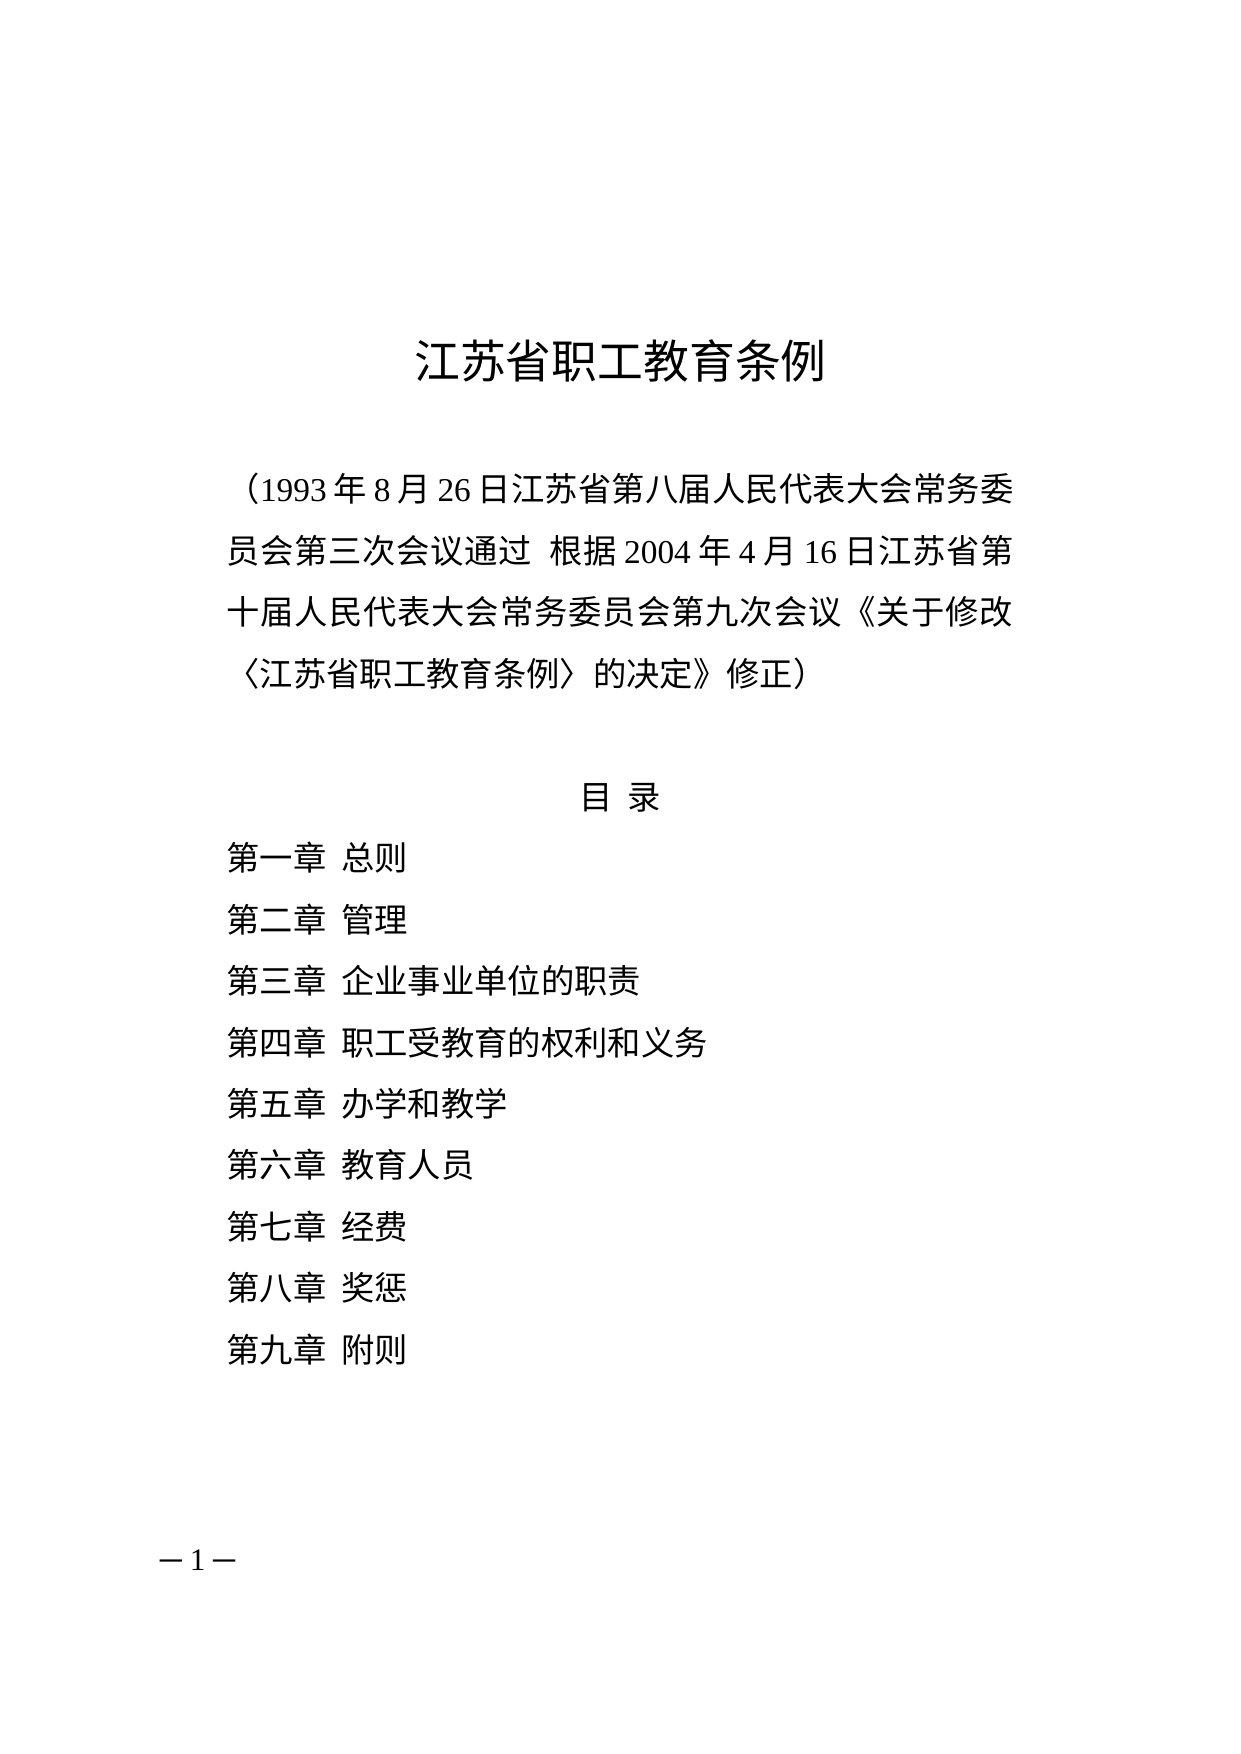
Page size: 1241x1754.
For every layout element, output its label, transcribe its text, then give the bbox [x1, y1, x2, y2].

text （1993年8月26日江苏省第八届人民代表大会常务委员会第三次会议通过 根据2004年4月16日江苏省第十届人民代表大会常务委员会第九次会议《关于修改〈江苏省职工教育条例〉的决定》修正） [226, 453, 1014, 698]
text 第一章 总则 [159, 821, 1081, 883]
text 第七章 经费 [159, 1190, 1081, 1252]
text 江苏省职工教育条例 [159, 330, 1081, 391]
text 第二章 管理 [159, 883, 1081, 944]
text 第四章 职工受教育的权利和义务 [159, 1006, 1081, 1067]
text 第五章 办学和教学 [159, 1067, 1081, 1129]
text 第九章 附则 [159, 1313, 1081, 1374]
text 第六章 教育人员 [159, 1129, 1081, 1190]
text 第三章 企业事业单位的职责 [159, 944, 1081, 1006]
text 第八章 奖惩 [159, 1252, 1081, 1313]
text 目 录 [159, 760, 1081, 821]
